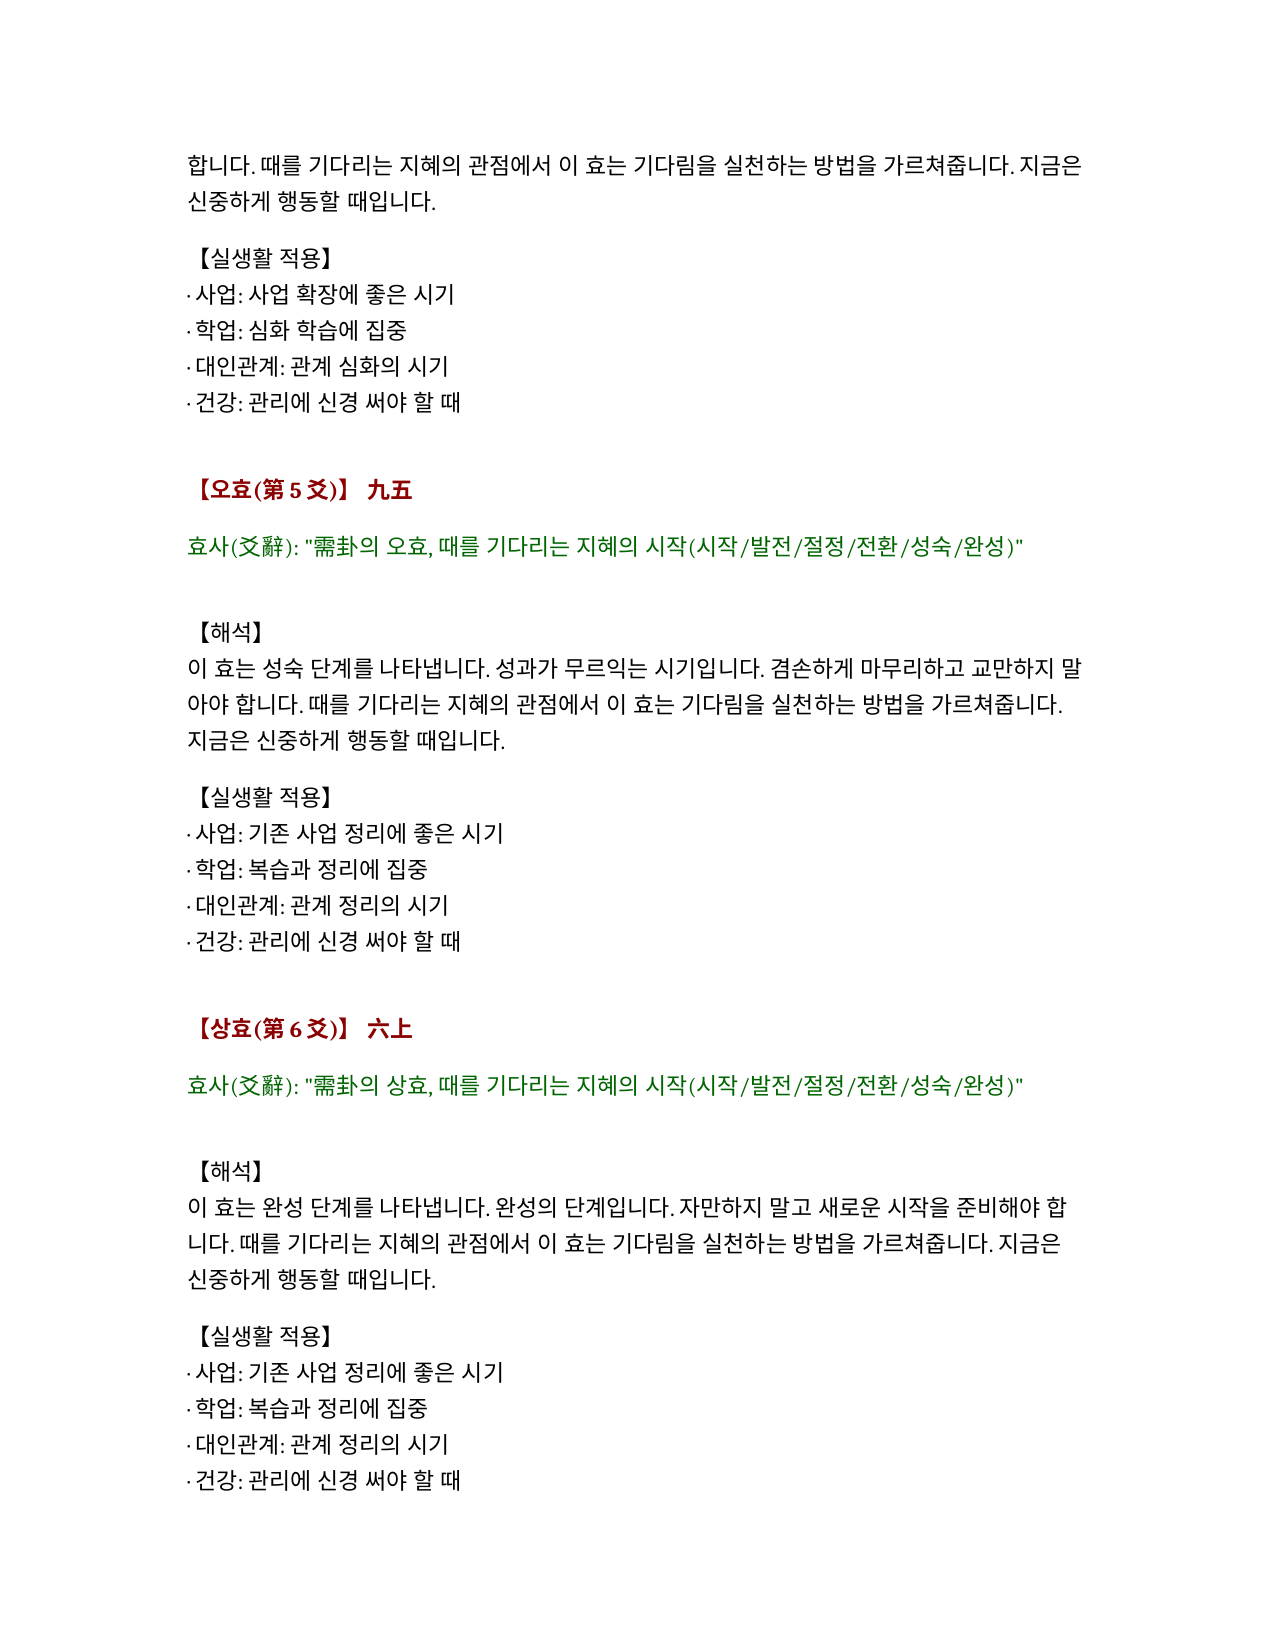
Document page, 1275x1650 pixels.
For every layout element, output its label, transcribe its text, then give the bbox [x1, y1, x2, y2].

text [187, 150, 1087, 217]
text 【해석】 이 효는 성숙 단계를 나타냅니다. 성과가 무르익는 시기입니다. 겸손하게 마무리하고 교만하지 말아야 합니다. 때를 기다리는 지혜의 관점에서 이 효는 기다림을 실천하는 방법을 가르쳐줍니다. 지금은 신중하게 행동할 때입니다. [187, 617, 1087, 756]
text 【상효(第6爻)】 六上 [187, 982, 1087, 1044]
text 【실생활 적용】 · 사업: 기존 사업 정리에 좋은 시기 · 학업: 복습과 정리에 집중 · 대인관계: 관계 정리의 시기 · 건강: 관리에 신경 써야 할 때 [187, 1321, 1087, 1496]
text 효사(爻辭): "需卦의 상효, 때를 기다리는 지혜의 시작(시작/발전/절정/전환/성숙/완성)" [187, 1070, 1087, 1132]
text 【오효(第5爻)】 九五 [187, 443, 1087, 506]
text 【해석】 이 효는 완성 단계를 나타냅니다. 완성의 단계입니다. 자만하지 말고 새로운 시작을 준비해야 합니다. 때를 기다리는 지혜의 관점에서 이 효는 기다림을 실천하는 방법을 가르쳐줍니다. 지금은 신중하게 행동할 때입니다. [187, 1156, 1087, 1295]
text 【실생활 적용】 · 사업: 기존 사업 정리에 좋은 시기 · 학업: 복습과 정리에 집중 · 대인관계: 관계 정리의 시기 · 건강: 관리에 신경 써야 할 때 [187, 782, 1087, 957]
text 【실생활 적용】 · 사업: 사업 확장에 좋은 시기 · 학업: 심화 학습에 집중 · 대인관계: 관계 심화의 시기 · 건강: 관리에 신경 써야 할 때 [187, 243, 1087, 418]
text 효사(爻辭): "需卦의 오효, 때를 기다리는 지혜의 시작(시작/발전/절정/전환/성숙/완성)" [187, 531, 1087, 592]
